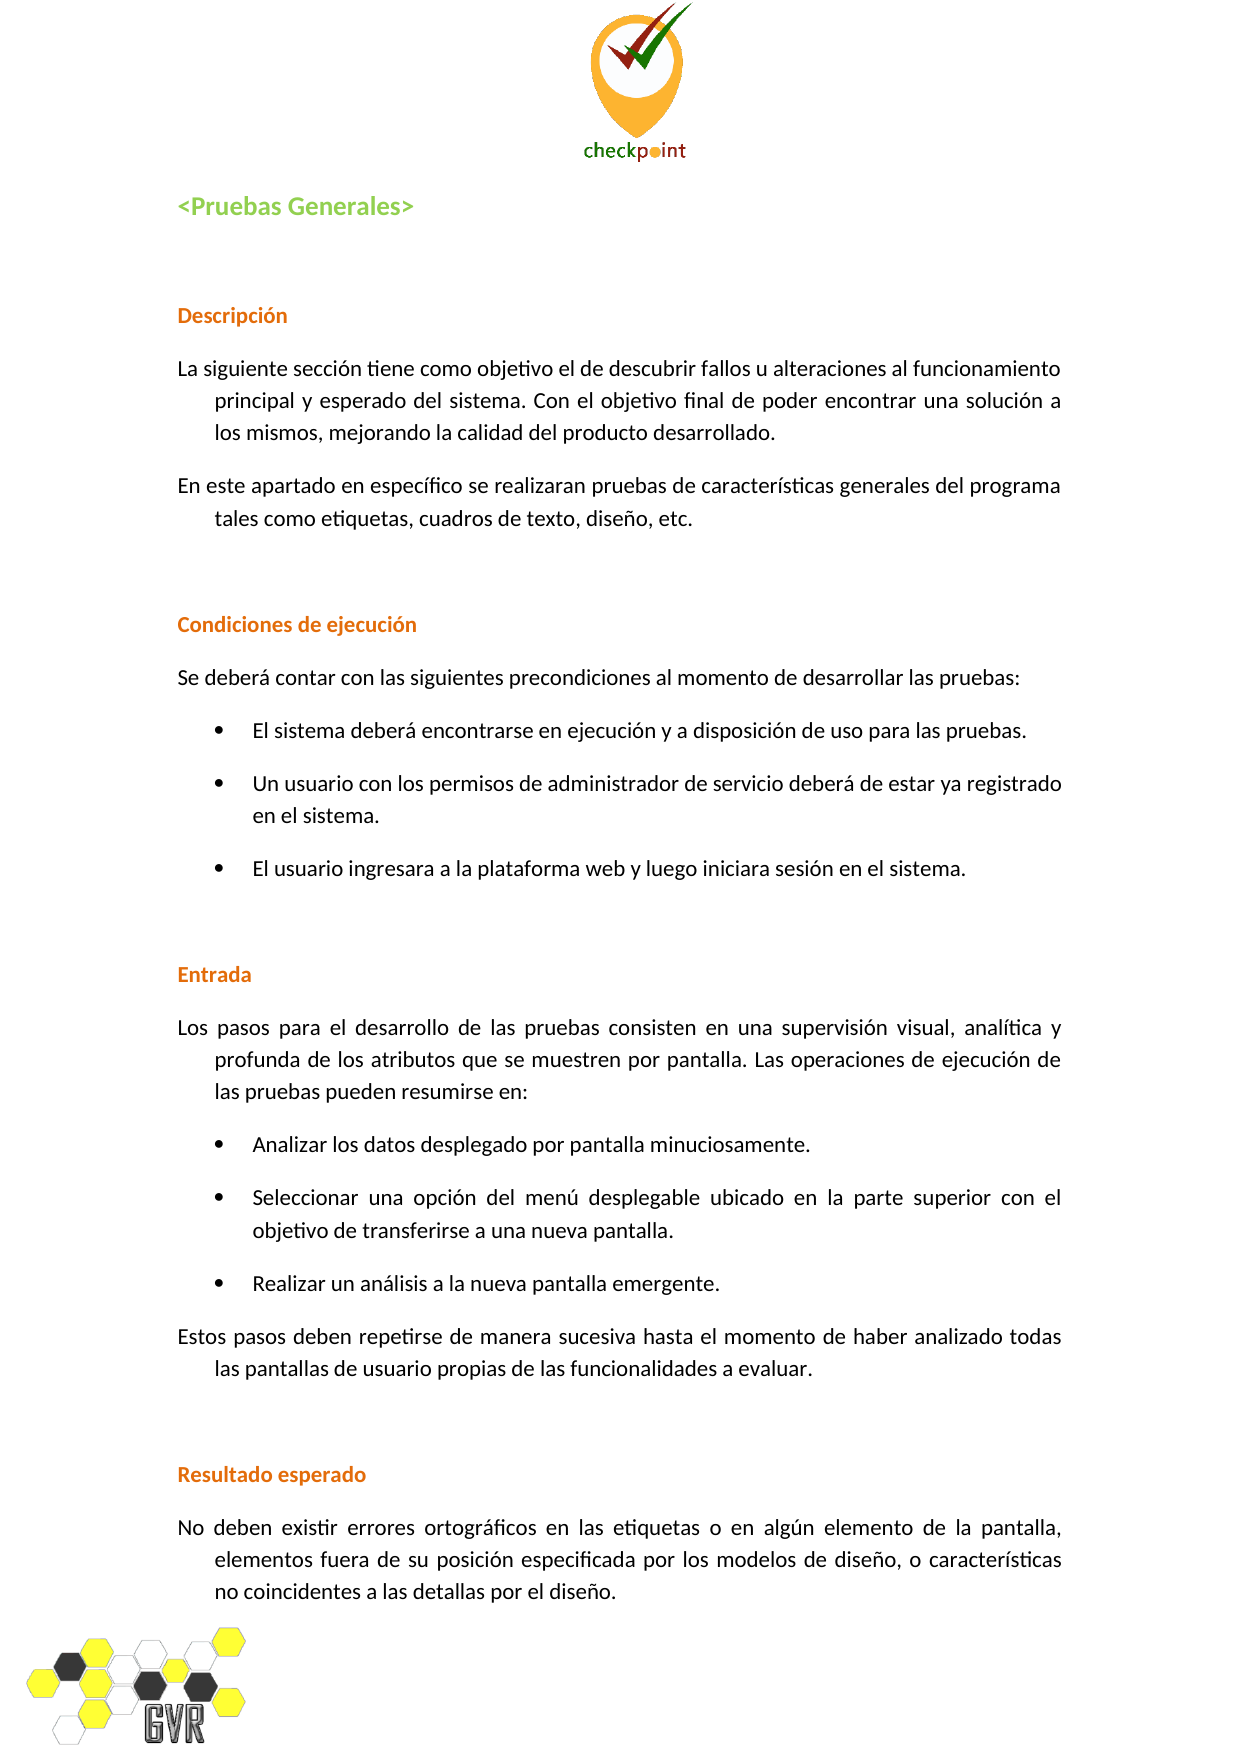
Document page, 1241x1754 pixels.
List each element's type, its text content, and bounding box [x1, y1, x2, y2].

picture [19, 1626, 252, 1746]
text Resultado esperado [177, 1460, 1063, 1488]
text La siguiente sección tiene como objetivo el de descubrir fallos u alteraciones al funcionamiento principal y esperado del sistema. Con el objetivo final de poder encontrar una solución a los mismos, mejorando la calidad del producto desarrollado. [177, 354, 1063, 447]
text Los pasos para el desarrollo de las pruebas consisten en una supervisión visual, analítica y profunda de los atributos que se muestren por pantalla. Las operaciones de ejecución de las pruebas pueden resumirse en: [177, 1013, 1063, 1106]
list Analizar los datos desplegado por pantalla minuciosamente. [215, 1131, 1063, 1158]
text No deben existir errores ortográficos en las etiquetas o en algún elemento de la pantalla, elementos fuera de su posición especificada por los modelos de diseño, o características no coincidentes a las detallas por el diseño. [177, 1513, 1063, 1605]
list Realizar un análisis a la nueva pantalla emergente. [215, 1269, 1063, 1297]
picture [574, 0, 700, 174]
text Estos pasos deben repetirse de manera sucesiva hasta el momento de haber analizado todas las pantallas de usuario propias de las funcionalidades a evaluar. [177, 1322, 1063, 1382]
list El sistema deberá encontrarse en ejecución y a disposición de uso para las pruebas. [215, 716, 1063, 744]
list El usuario ingresara a la plataforma web y luego iniciara sesión en el sistema. [215, 854, 1063, 882]
text Se deberá contar con las siguientes precondiciones al momento de desarrollar las pruebas: [177, 663, 1063, 691]
text <Pruebas Generales> [177, 189, 1063, 222]
list Un usuario con los permisos de administrador de servicio deberá de estar ya registrado en el sistema. [215, 769, 1063, 829]
text Entrada [177, 960, 1063, 988]
text Condiciones de ejecución [177, 610, 1063, 638]
text En este apartado en específico se realizaran pruebas de características generales del programa tales como etiquetas, cuadros de texto, diseño, etc. [177, 472, 1063, 532]
text Descripción [177, 301, 1063, 329]
list Seleccionar una opción del menú desplegable ubicado en la parte superior con el objetivo de transferirse a una nueva pantalla. [215, 1183, 1063, 1244]
